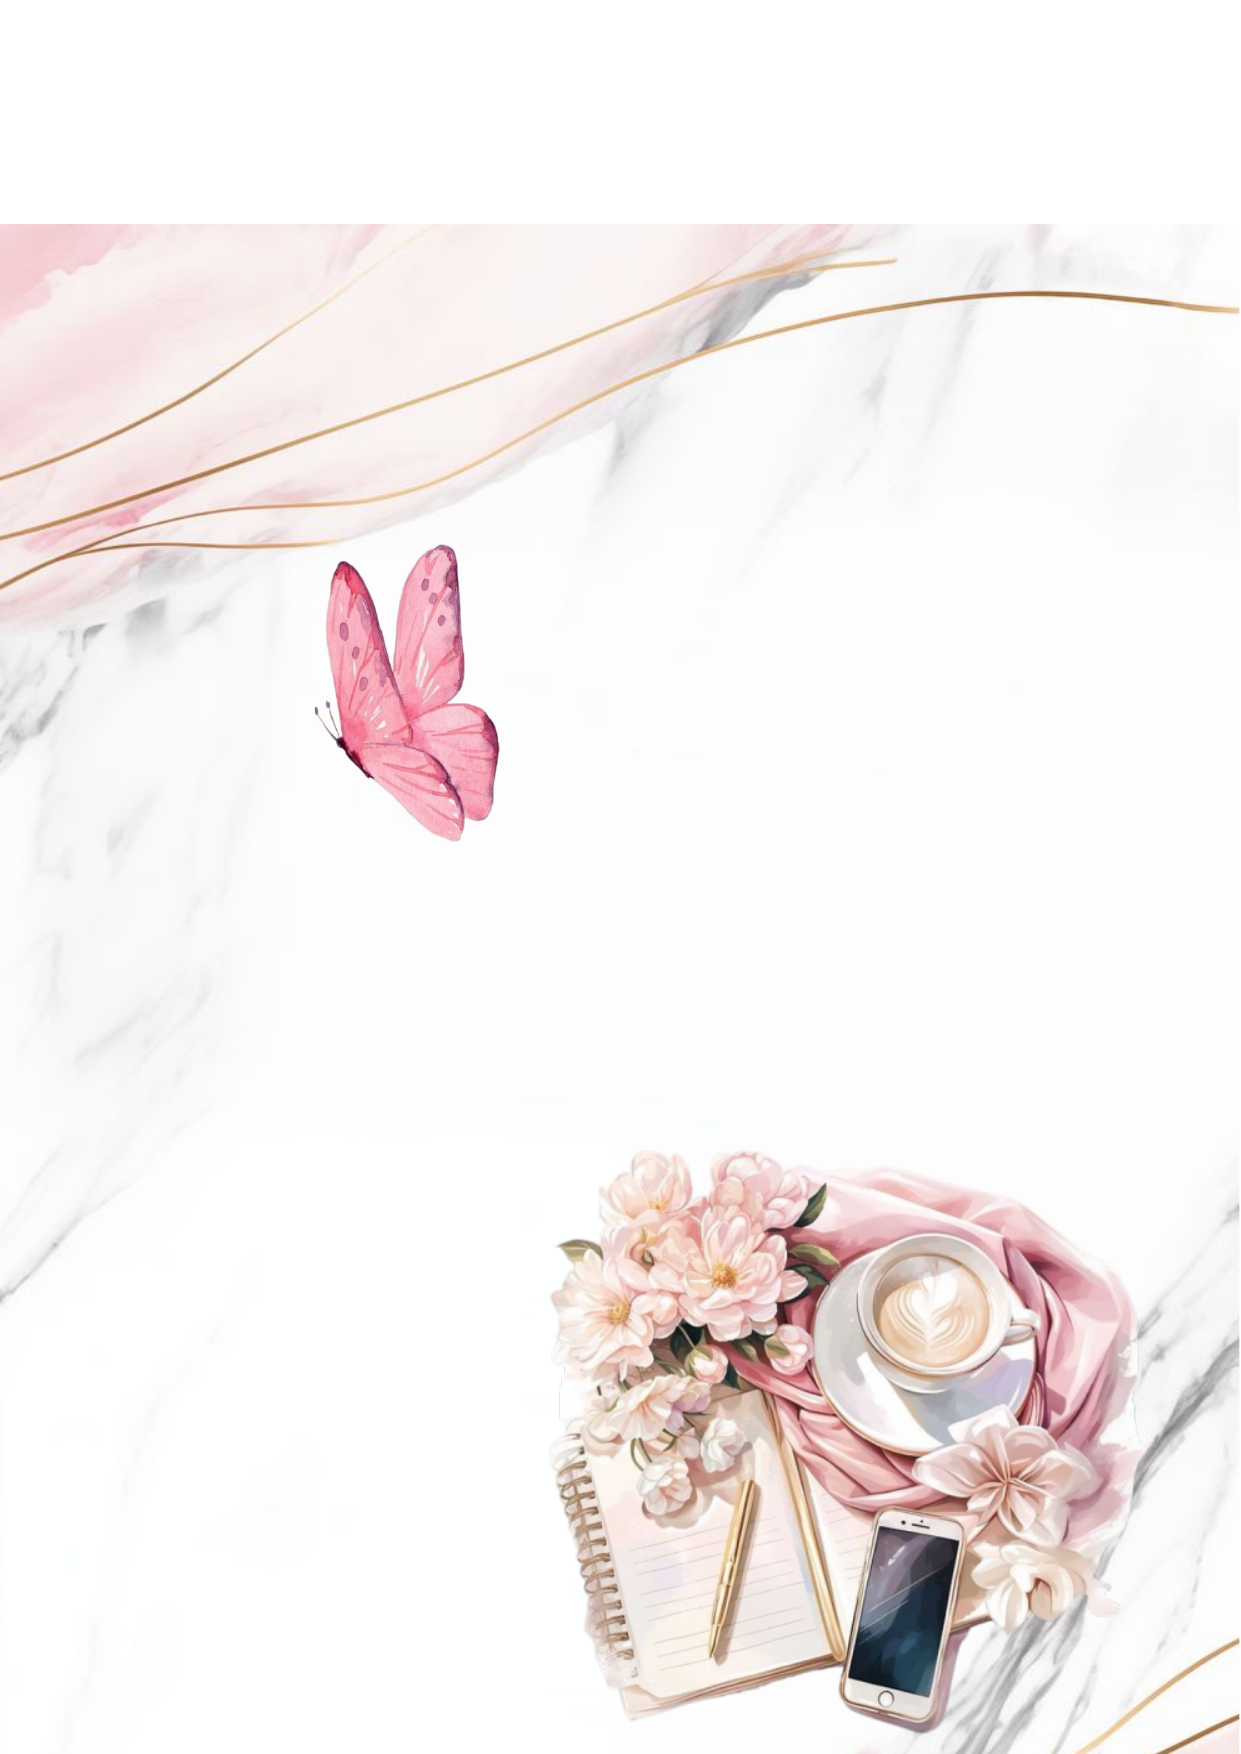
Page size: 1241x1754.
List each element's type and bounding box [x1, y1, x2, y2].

picture [0, 224, 1240, 1754]
